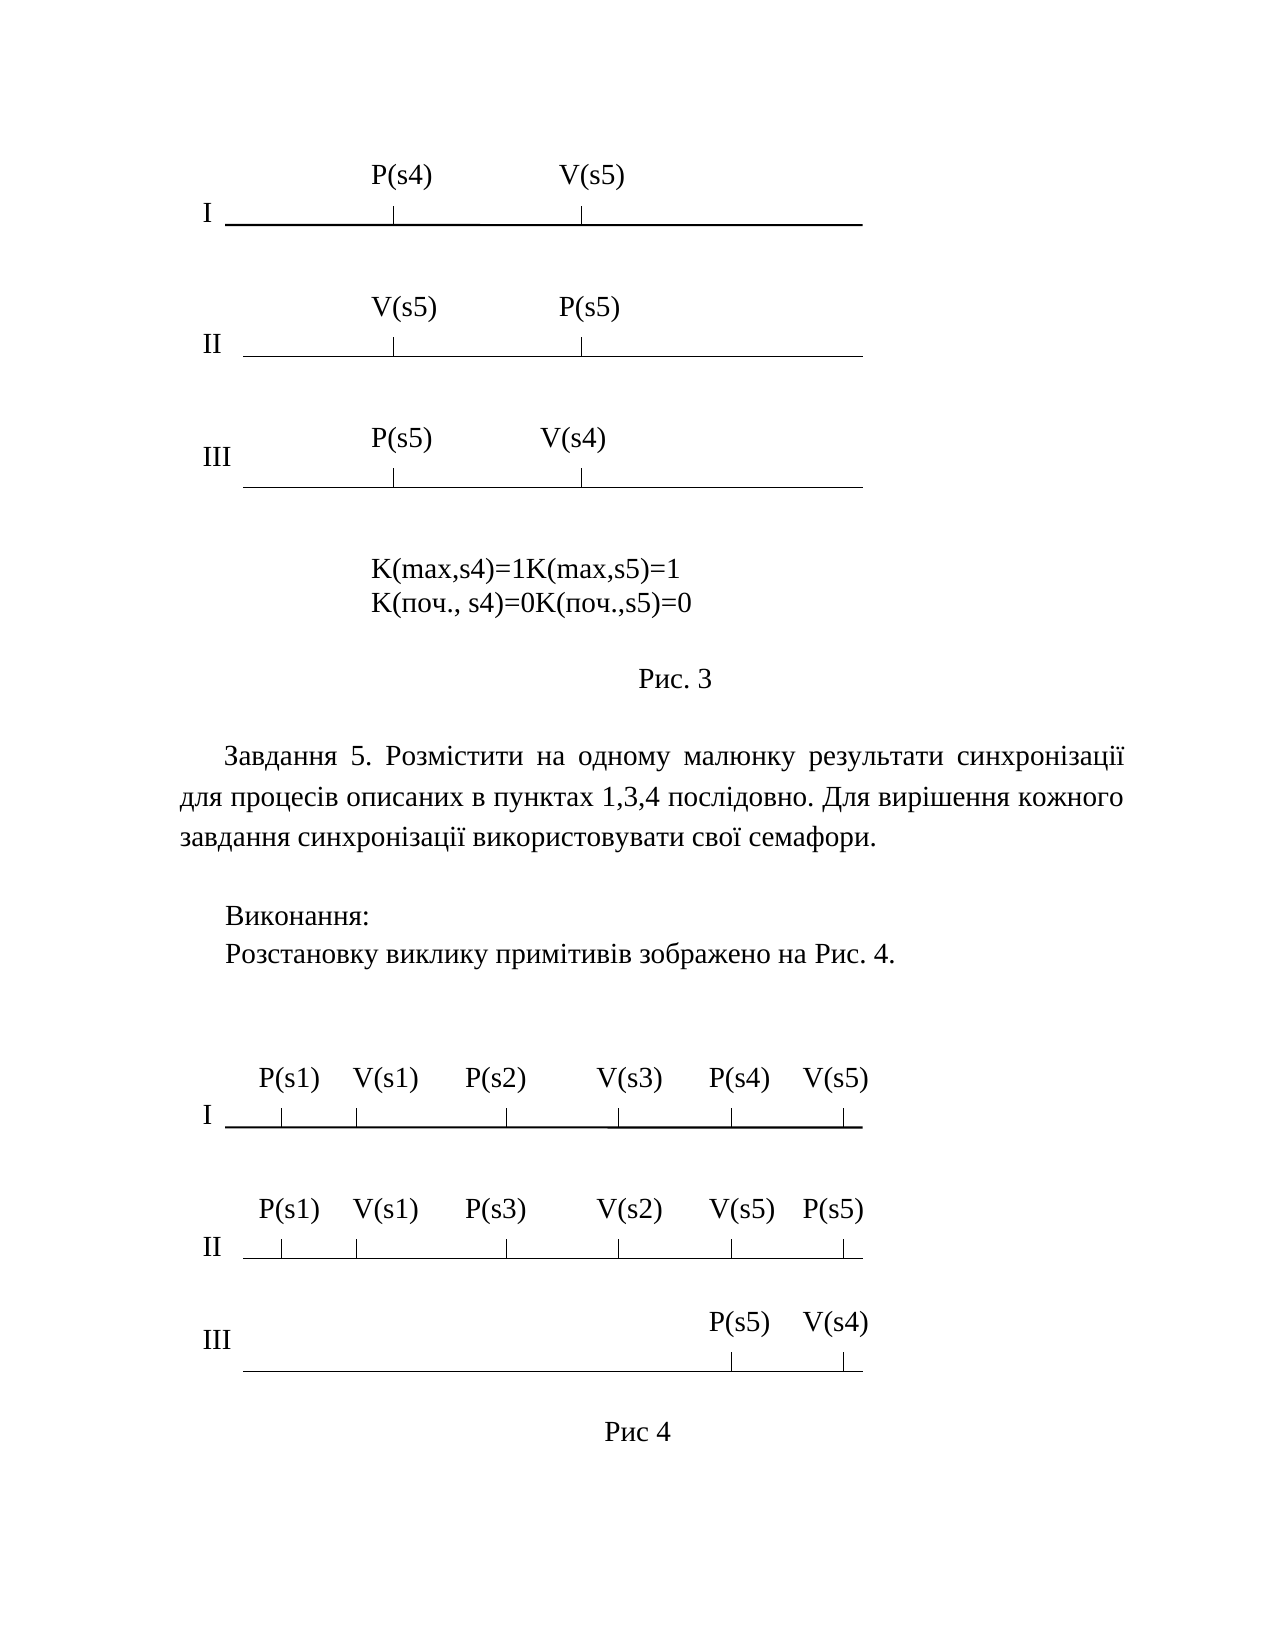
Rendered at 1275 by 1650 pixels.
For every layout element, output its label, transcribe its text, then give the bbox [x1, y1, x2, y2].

text Виконання: [150, 898, 1125, 931]
title Завдання 5. Розмістити на одному малюнку результати синхронізації для процесів описаних в пунктах 1,3,4 послідовно. Для вирішення кожного завдання синхронізації використовувати свої семафори. [179, 738, 1125, 852]
text Рис. 3 [150, 661, 1125, 695]
text Рис 4 [150, 1414, 1125, 1447]
text Розстановку виклику примітивів зображено на Рис. 4. [150, 936, 1125, 970]
